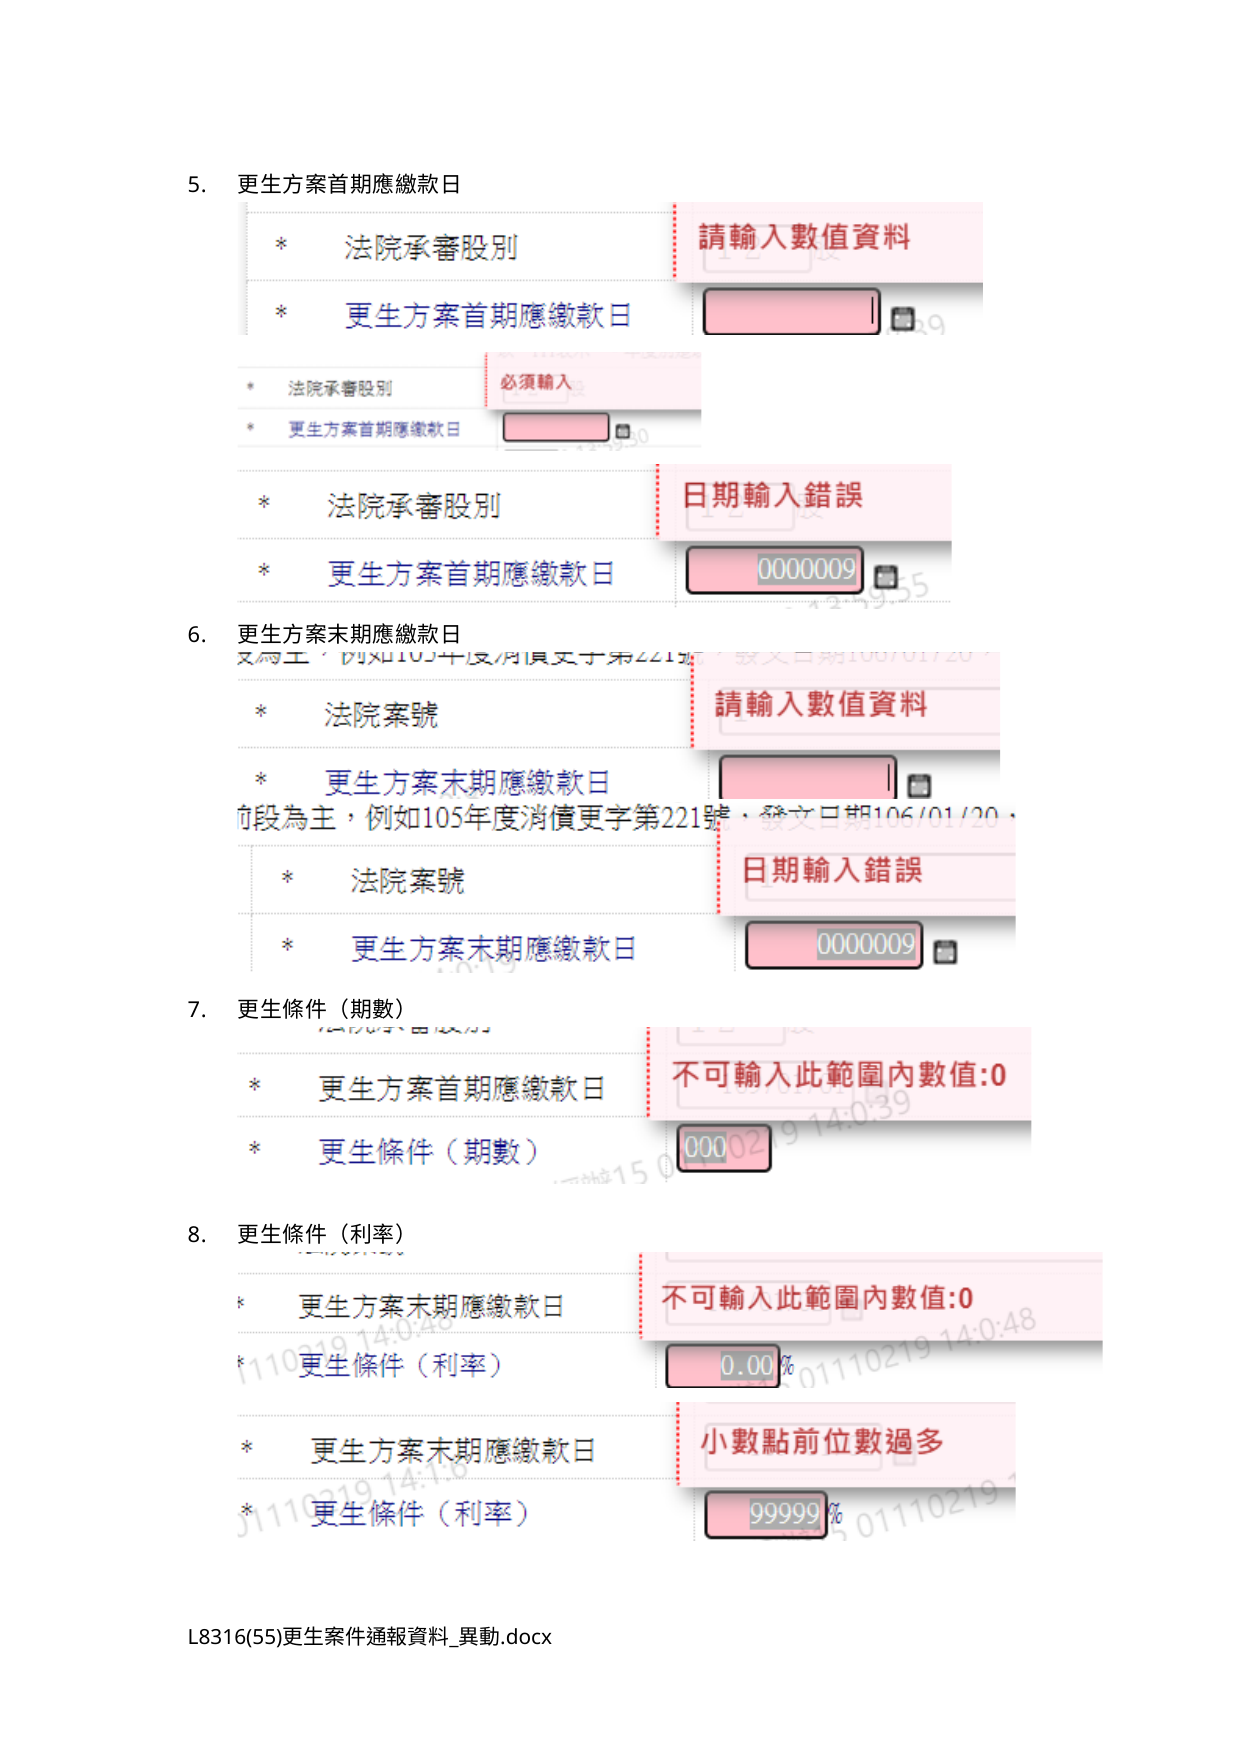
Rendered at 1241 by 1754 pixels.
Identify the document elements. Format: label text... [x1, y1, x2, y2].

picture [237, 1402, 1016, 1541]
picture [237, 202, 983, 335]
picture [237, 1252, 1103, 1388]
picture [237, 352, 702, 451]
picture [237, 1027, 1032, 1184]
picture [237, 464, 952, 609]
picture [237, 652, 1001, 799]
picture [237, 802, 1016, 973]
